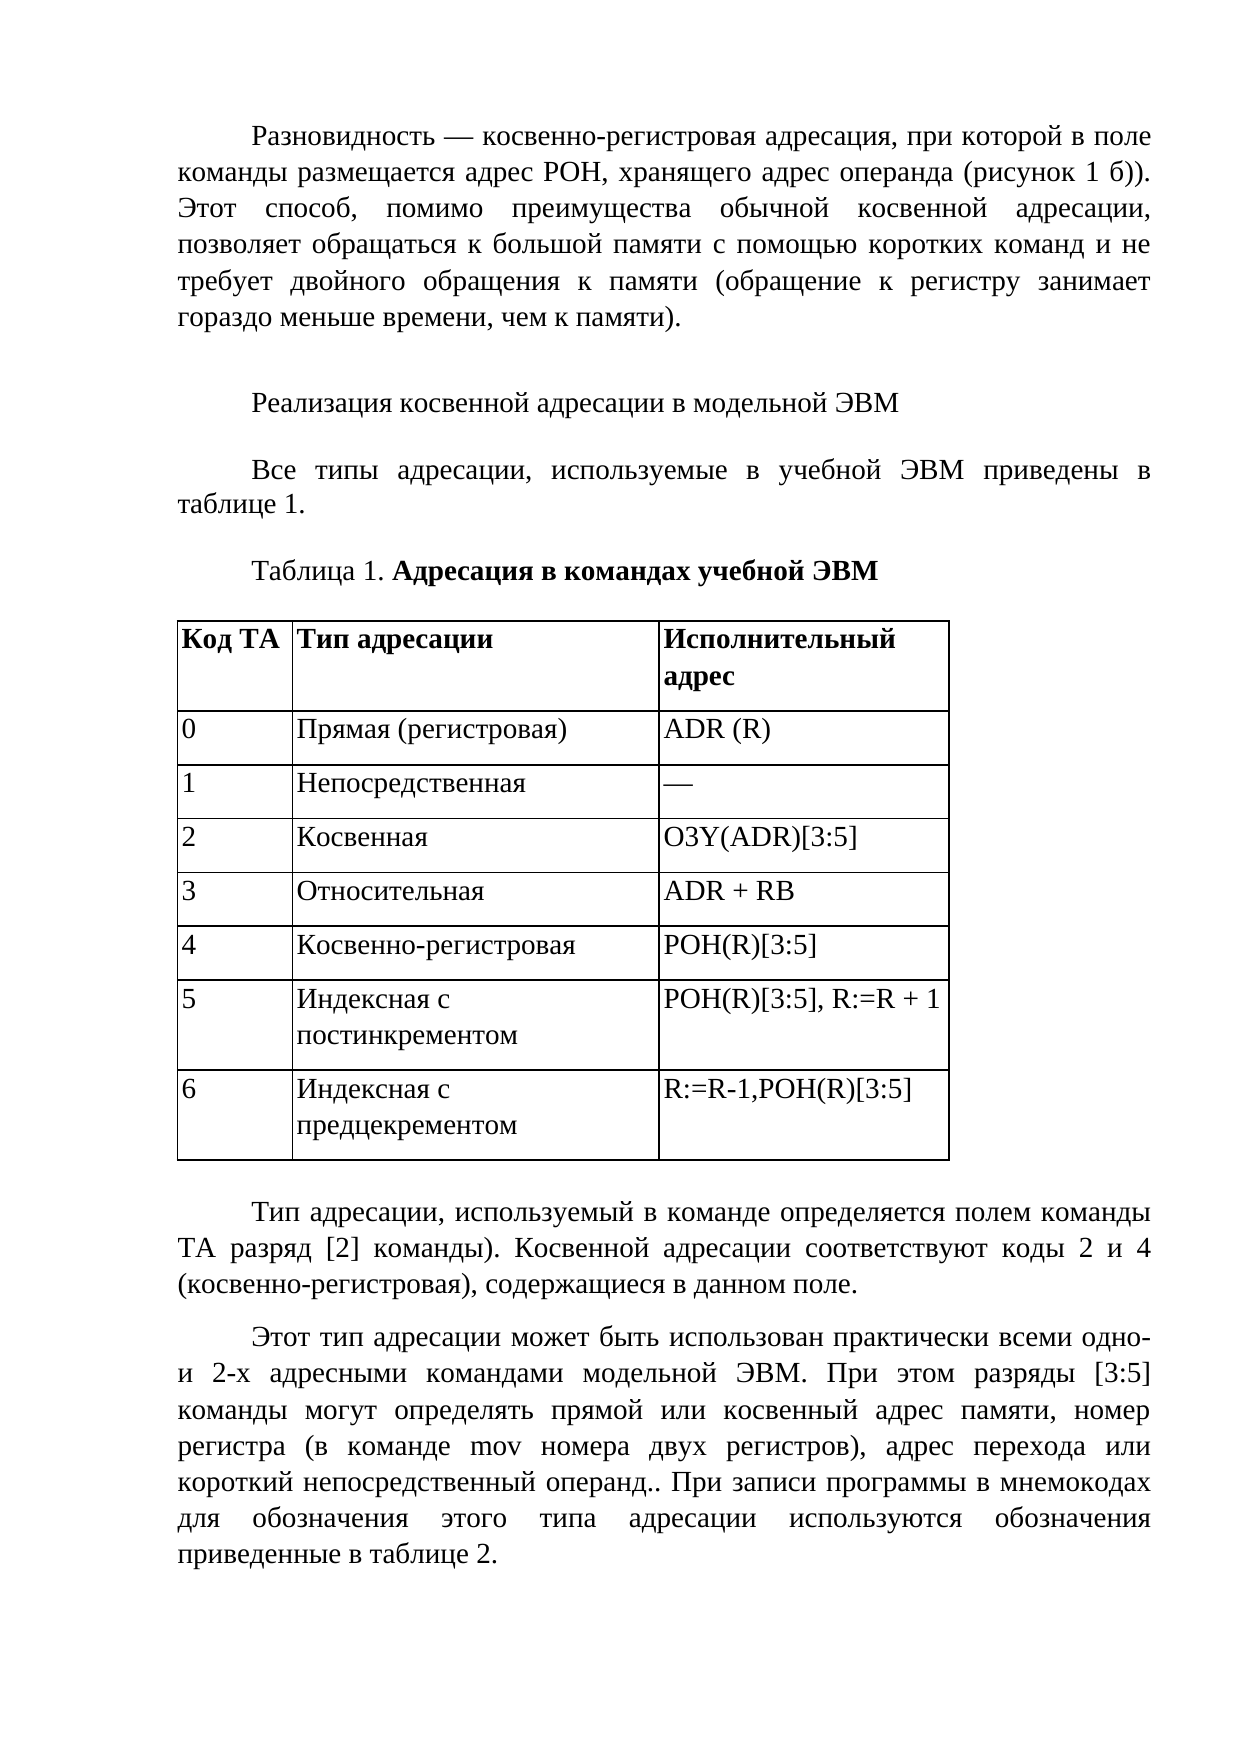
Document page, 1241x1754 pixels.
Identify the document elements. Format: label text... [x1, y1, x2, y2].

table_cell 0 [178, 712, 292, 764]
text Реализация косвенной адресации в модельной ЭВМ [177, 385, 1152, 419]
table_cell 1 [178, 766, 292, 818]
text Тип адресации, используемый в команде определяется полем команды ТА разряд [2] команды). Косвенной адресации соответствуют коды 2 и 4 (косвенно-регистровая), содержащиеся в данном поле. [177, 1194, 1152, 1300]
table_header Код ТА [178, 622, 292, 710]
text Этот тип адресации может быть использован практически всеми одно- и 2-х адресными командами модельной ЭВМ. При этом разряды [3:5] команды могут определять прямой или косвенный адрес памяти, номер регистра (в команде mov номера двух регистров), адрес перехода или короткий непосредственный операнд.. При записи программы в мнемокодах для обозначения этого типа адресации используются обозначения приведенные в таблице 2. [177, 1319, 1152, 1570]
table_header Тип адресации [293, 622, 658, 710]
table_cell Индексная с постинкрементом [293, 981, 658, 1069]
text Разновидность — косвенно-регистровая адресация, при которой в поле команды размещается адрес РОН, хранящего адрес операнда (рисунок 1 б)). Этот способ, помимо преимущества обычной косвенной адресации, позволяет обращаться к большой памяти с помощью коротких команд и не требует двойного обращения к памяти (обращение к регистру занимает гораздо меньше времени, чем к памяти). [177, 118, 1152, 332]
table_cell ADR + RB [660, 873, 948, 925]
table_cell — [660, 766, 948, 818]
table_cell 3 [178, 873, 292, 925]
table_cell Непосредственная [293, 766, 658, 818]
table_cell Косвенная [293, 819, 658, 872]
table_cell POH(R)[3:5] [660, 927, 948, 979]
table_cell 2 [178, 819, 292, 872]
table_cell POH(R)[3:5], R:=R + 1 [660, 981, 948, 1069]
table_cell ADR (R) [660, 712, 948, 764]
table_cell 4 [178, 927, 292, 979]
text Таблица 1. Адресация в командах учебной ЭВМ [177, 553, 1152, 586]
table_cell Относительная [293, 873, 658, 925]
table_cell 6 [178, 1071, 292, 1159]
table_cell Прямая (регистровая) [293, 712, 658, 764]
table_cell Индексная с предцекрементом [293, 1071, 658, 1159]
table_cell 5 [178, 981, 292, 1069]
text Все типы адресации, используемые в учебной ЭВМ приведены в таблице 1. [177, 452, 1152, 519]
table_header Исполнительный адрес [660, 622, 948, 710]
table_cell R:=R-1,POH(R)[3:5] [660, 1071, 948, 1159]
table_cell Косвенно-регистровая [293, 927, 658, 979]
table_cell O3Y(ADR)[3:5] [660, 819, 948, 872]
